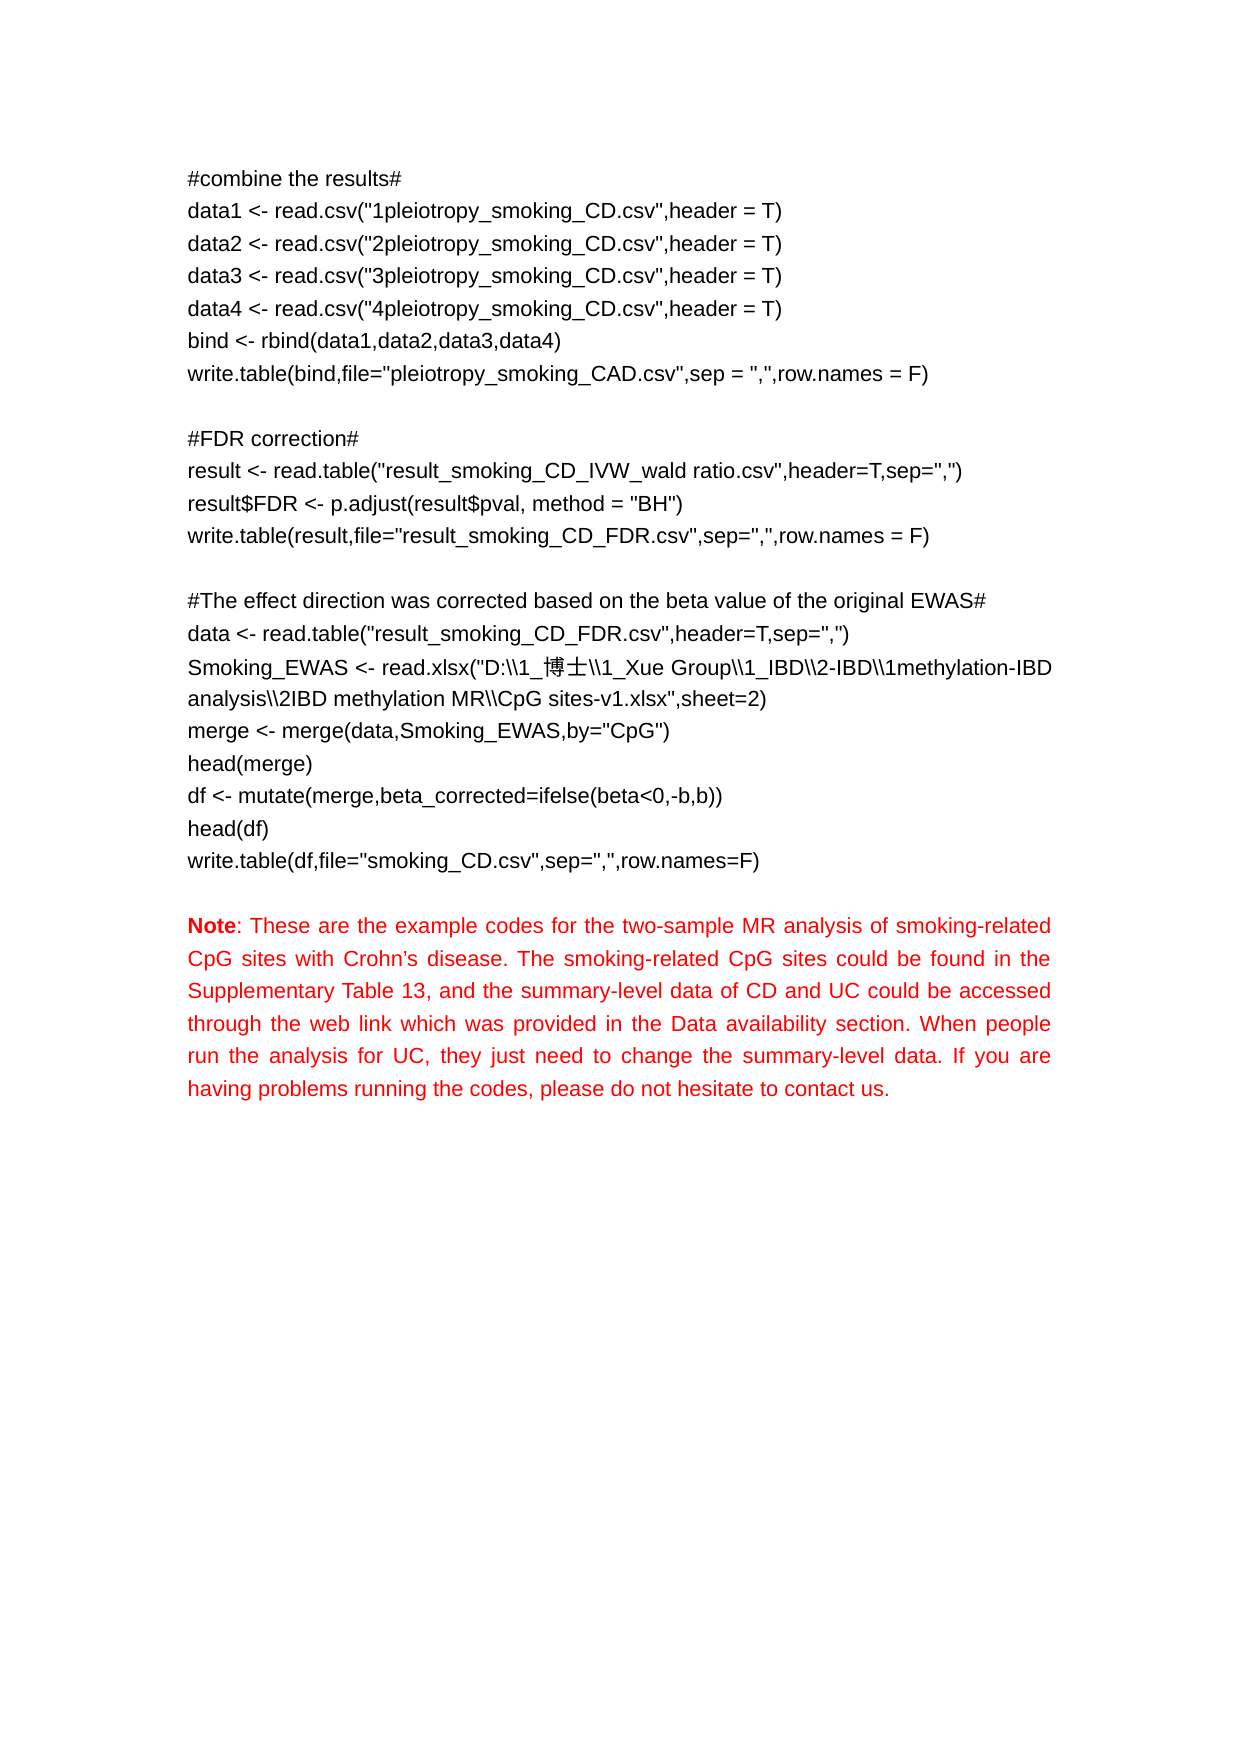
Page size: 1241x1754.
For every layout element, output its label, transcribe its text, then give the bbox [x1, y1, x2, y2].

text data1 <- read.csv("1pleiotropy_smoking_CD.csv",header = T) [187, 194, 1053, 227]
text data <- read.table("result_smoking_CD_FDR.csv",header=T,sep=",") [187, 617, 1053, 649]
text Note: These are the example codes for the two-sample MR analysis of smoking-related CpG sites with Crohn’s disease. The smoking-related CpG sites could be found in the Supplementary Table 13, and the summary-level data of CD and UC could be accessed through the web link which was provided in the Data availability section. When people run the analysis for UC, they just need to change the summary-level data. If you are having problems running the codes, please do not hesitate to contact us. [187, 909, 1053, 1104]
text Smoking_EWAS <- read.xlsx("D:\\1_博士\\1_Xue Group\\1_IBD\\2-IBD\\1methylation-IBD analysis\\2IBD methylation MR\\CpG sites-v1.xlsx",sheet=2) [187, 649, 1053, 714]
text write.table(bind,file="pleiotropy_smoking_CAD.csv",sep = ",",row.names = F) [187, 357, 1053, 389]
text #The effect direction was corrected based on the beta value of the original EWAS# [187, 584, 1053, 617]
text #FDR correction# [187, 422, 1053, 454]
text #combine the results# [187, 162, 1053, 194]
text write.table(result,file="result_smoking_CD_FDR.csv",sep=",",row.names = F) [187, 519, 1053, 552]
text write.table(df,file="smoking_CD.csv",sep=",",row.names=F) [187, 844, 1053, 877]
text merge <- merge(data,Smoking_EWAS,by="CpG") [187, 714, 1053, 747]
text head(df) [187, 812, 1053, 844]
text df <- mutate(merge,beta_corrected=ifelse(beta<0,-b,b)) [187, 779, 1053, 812]
text data2 <- read.csv("2pleiotropy_smoking_CD.csv",header = T) [187, 227, 1053, 259]
text head(merge) [187, 747, 1053, 779]
text bind <- rbind(data1,data2,data3,data4) [187, 324, 1053, 357]
text result$FDR <- p.adjust(result$pval, method = "BH") [187, 487, 1053, 519]
text data3 <- read.csv("3pleiotropy_smoking_CD.csv",header = T) [187, 259, 1053, 292]
text data4 <- read.csv("4pleiotropy_smoking_CD.csv",header = T) [187, 292, 1053, 324]
text result <- read.table("result_smoking_CD_IVW_wald ratio.csv",header=T,sep=",") [187, 454, 1053, 487]
